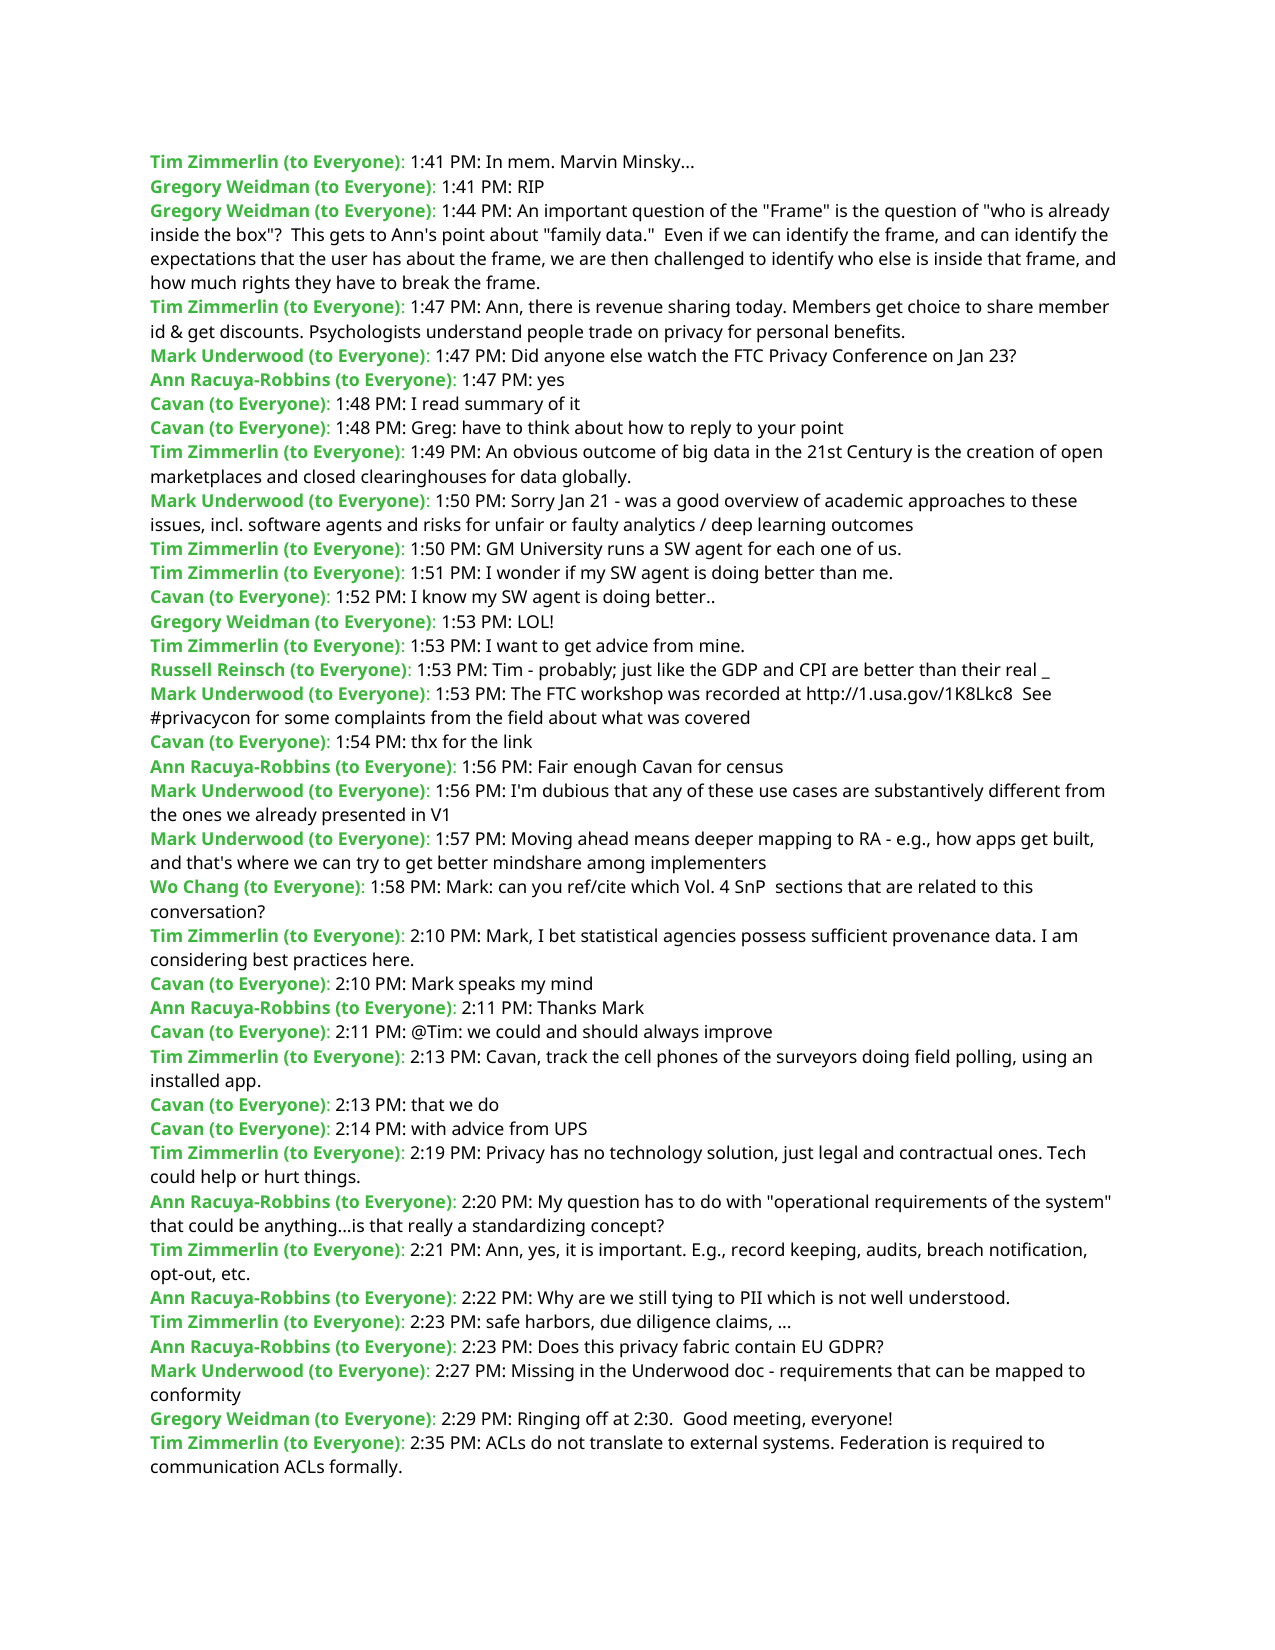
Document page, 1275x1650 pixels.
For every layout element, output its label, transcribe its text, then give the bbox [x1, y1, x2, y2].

text Ann Racuya-Robbins (to Everyone): 1:56 PM: Fair enough Cavan for census [150, 754, 1125, 778]
text Cavan (to Everyone): 2:14 PM: with advice from UPS [150, 1117, 1125, 1141]
text Ann Racuya-Robbins (to Everyone): 2:11 PM: Thanks Mark [150, 996, 1125, 1020]
text Ann Racuya-Robbins (to Everyone): 2:20 PM: My question has to do with "operational requirements of the system" that could be anything...is that really a standardizing concept? [150, 1189, 1125, 1237]
text Tim Zimmerlin (to Everyone): 1:49 PM: An obvious outcome of big data in the 21st Century is the creation of open marketplaces and closed clearinghouses for data globally. [150, 440, 1125, 488]
text Mark Underwood (to Everyone): 1:56 PM: I'm dubious that any of these use cases are substantively different from the ones we already presented in V1 [150, 778, 1125, 827]
text Tim Zimmerlin (to Everyone): 2:23 PM: safe harbors, due diligence claims, ... [150, 1310, 1125, 1334]
text Gregory Weidman (to Everyone): 1:44 PM: An important question of the "Frame" is the question of "who is already inside the box"? This gets to Ann's point about "family data." Even if we can identify the frame, and can identify the expectations that the user has about the frame, we are then challenged to identify who else is inside that frame, and how much rights they have to break the frame. [150, 198, 1125, 295]
text Cavan (to Everyone): 2:13 PM: that we do [150, 1092, 1125, 1117]
text Mark Underwood (to Everyone): 1:47 PM: Did anyone else watch the FTC Privacy Conference on Jan 23? [150, 343, 1125, 367]
text Tim Zimmerlin (to Everyone): 2:13 PM: Cavan, track the cell phones of the surveyors doing field polling, using an installed app. [150, 1044, 1125, 1092]
text Mark Underwood (to Everyone): 1:50 PM: Sorry Jan 21 - was a good overview of academic approaches to these issues, incl. software agents and risks for unfair or faulty analytics / deep learning outcomes [150, 488, 1125, 537]
text Cavan (to Everyone): 2:11 PM: @Tim: we could and should always improve [150, 1020, 1125, 1044]
text Ann Racuya-Robbins (to Everyone): 2:22 PM: Why are we still tying to PII which is not well understood. [150, 1286, 1125, 1310]
text Tim Zimmerlin (to Everyone): 1:53 PM: I want to get advice from mine. [150, 633, 1125, 657]
text Tim Zimmerlin (to Everyone): 2:10 PM: Mark, I bet statistical agencies possess sufficient provenance data. I am considering best practices here. [150, 923, 1125, 972]
text Tim Zimmerlin (to Everyone): 2:35 PM: ACLs do not translate to external systems. Federation is required to communication ACLs formally. [150, 1431, 1125, 1479]
text Tim Zimmerlin (to Everyone): 2:19 PM: Privacy has no technology solution, just legal and contractual ones. Tech could help or hurt things. [150, 1141, 1125, 1189]
text Tim Zimmerlin (to Everyone): 1:47 PM: Ann, there is revenue sharing today. Members get choice to share member id & get discounts. Psychologists understand people trade on privacy for personal benefits. [150, 295, 1125, 343]
text Tim Zimmerlin (to Everyone): 1:41 PM: In mem. Marvin Minsky... [150, 150, 1125, 174]
text Cavan (to Everyone): 1:54 PM: thx for the link [150, 730, 1125, 754]
text Mark Underwood (to Everyone): 2:27 PM: Missing in the Underwood doc - requirements that can be mapped to conformity [150, 1358, 1125, 1407]
text Tim Zimmerlin (to Everyone): 1:50 PM: GM University runs a SW agent for each one of us. [150, 537, 1125, 561]
text Cavan (to Everyone): 2:10 PM: Mark speaks my mind [150, 972, 1125, 996]
text Gregory Weidman (to Everyone): 1:41 PM: RIP [150, 174, 1125, 198]
text Ann Racuya-Robbins (to Everyone): 2:23 PM: Does this privacy fabric contain EU GDPR? [150, 1334, 1125, 1358]
text Mark Underwood (to Everyone): 1:57 PM: Moving ahead means deeper mapping to RA - e.g., how apps get built, and that's where we can try to get better mindshare among implementers [150, 827, 1125, 875]
text Cavan (to Everyone): 1:48 PM: Greg: have to think about how to reply to your point [150, 416, 1125, 440]
text Tim Zimmerlin (to Everyone): 2:21 PM: Ann, yes, it is important. E.g., record keeping, audits, breach notification, opt-out, etc. [150, 1237, 1125, 1286]
text Cavan (to Everyone): 1:52 PM: I know my SW agent is doing better.. [150, 585, 1125, 609]
text Tim Zimmerlin (to Everyone): 1:51 PM: I wonder if my SW agent is doing better than me. [150, 561, 1125, 585]
text Cavan (to Everyone): 1:48 PM: I read summary of it [150, 392, 1125, 416]
text Wo Chang (to Everyone): 1:58 PM: Mark: can you ref/cite which Vol. 4 SnP sections that are related to this conversation? [150, 875, 1125, 923]
text Gregory Weidman (to Everyone): 1:53 PM: LOL! [150, 609, 1125, 633]
text Ann Racuya-Robbins (to Everyone): 1:47 PM: yes [150, 367, 1125, 392]
text Gregory Weidman (to Everyone): 2:29 PM: Ringing off at 2:30. Good meeting, everyone! [150, 1407, 1125, 1431]
text Russell Reinsch (to Everyone): 1:53 PM: Tim - probably; just like the GDP and CPI are better than their real _ [150, 657, 1125, 682]
text Mark Underwood (to Everyone): 1:53 PM: The FTC workshop was recorded at http://1.usa.gov/1K8Lkc8 See #privacycon for some complaints from the field about what was covered [150, 682, 1125, 730]
